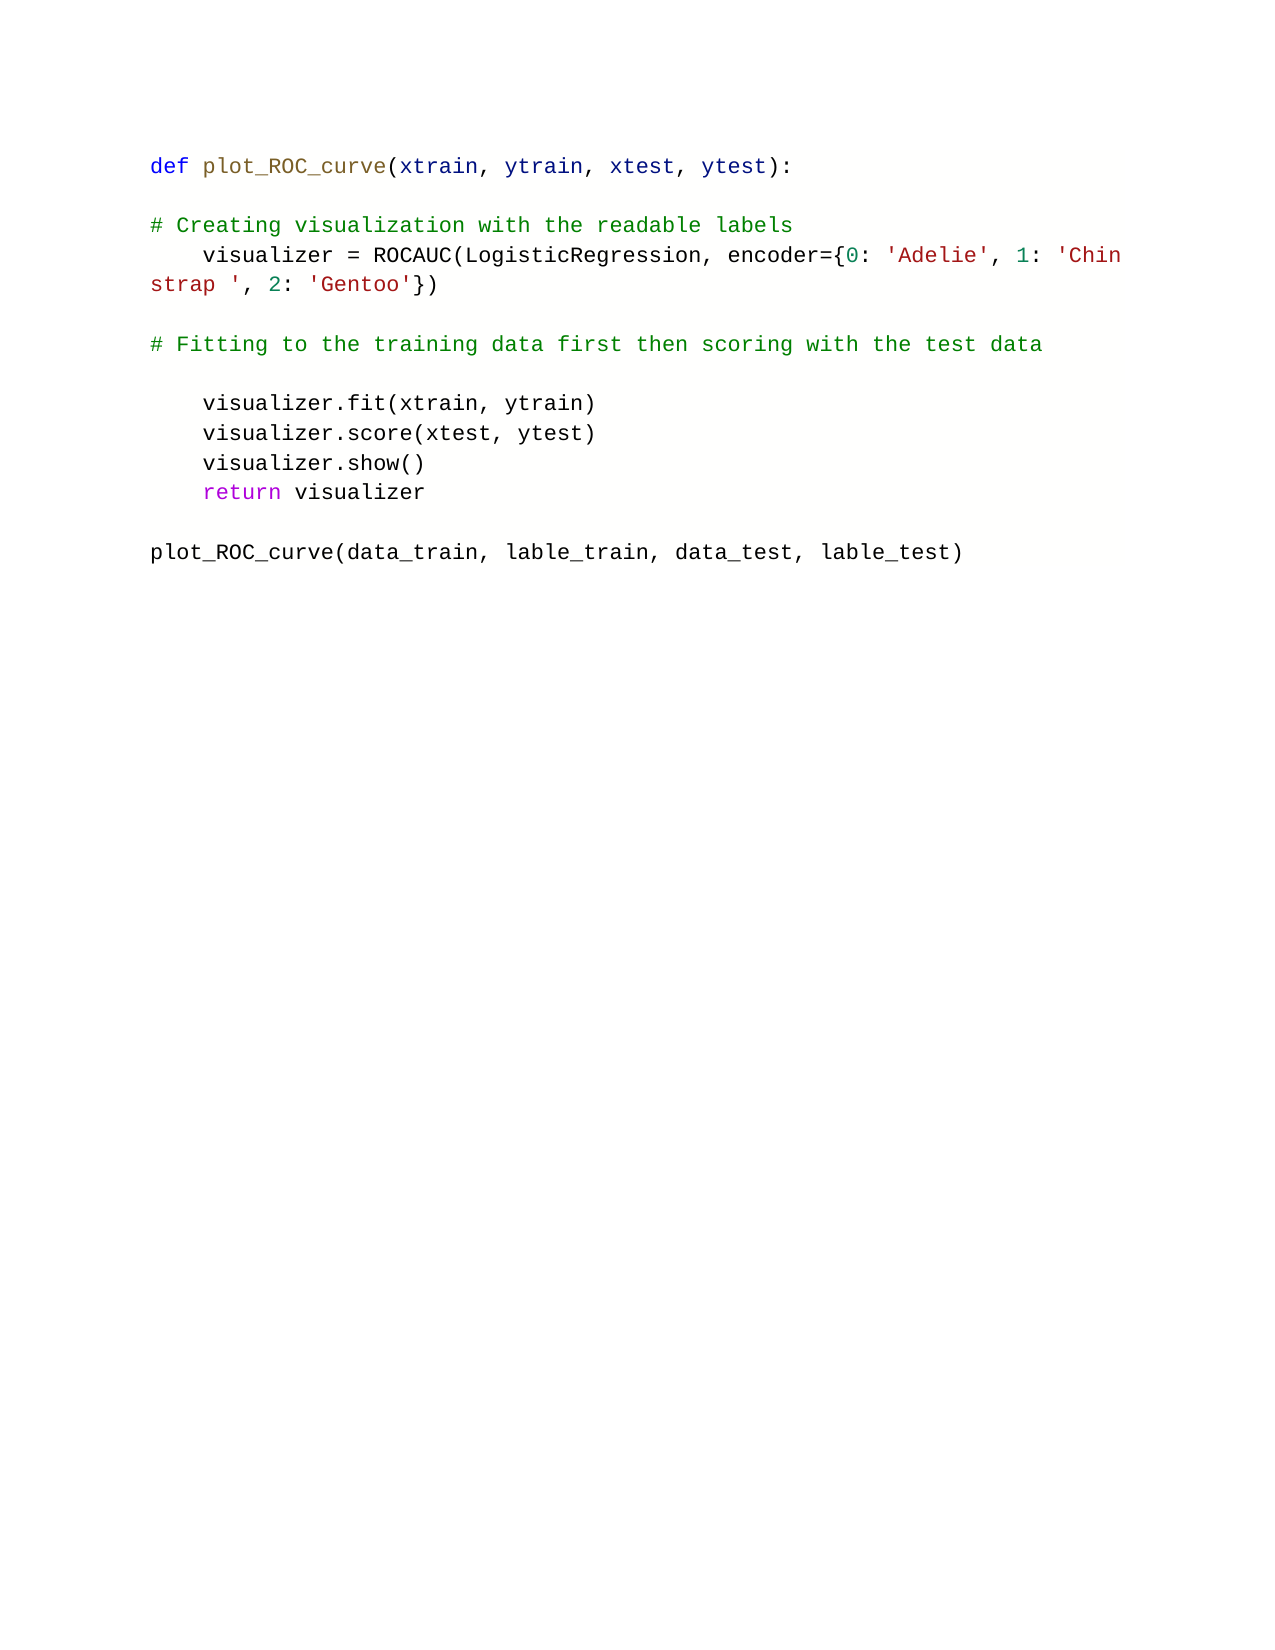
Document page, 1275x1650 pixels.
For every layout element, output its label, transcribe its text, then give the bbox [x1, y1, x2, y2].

text visualizer.score(xtest, ytest) [150, 417, 1125, 447]
text visualizer = ROCAUC(LogisticRegression, encoder={0: 'Adelie', 1: 'Chinstrap ', 2: 'Gentoo'}) [150, 239, 1125, 298]
text plot_ROC_curve(data_train, lable_train, data_test, lable_test) [150, 536, 1125, 566]
text # Fitting to the training data first then scoring with the test data [150, 328, 1125, 387]
text # Creating visualization with the readable labels [150, 209, 1125, 239]
text def plot_ROC_curve(xtrain, ytrain, xtest, ytest): [150, 150, 1125, 180]
text visualizer.fit(xtrain, ytrain) [150, 387, 1125, 417]
text visualizer.show() [150, 447, 1125, 477]
text return visualizer [150, 477, 1125, 506]
